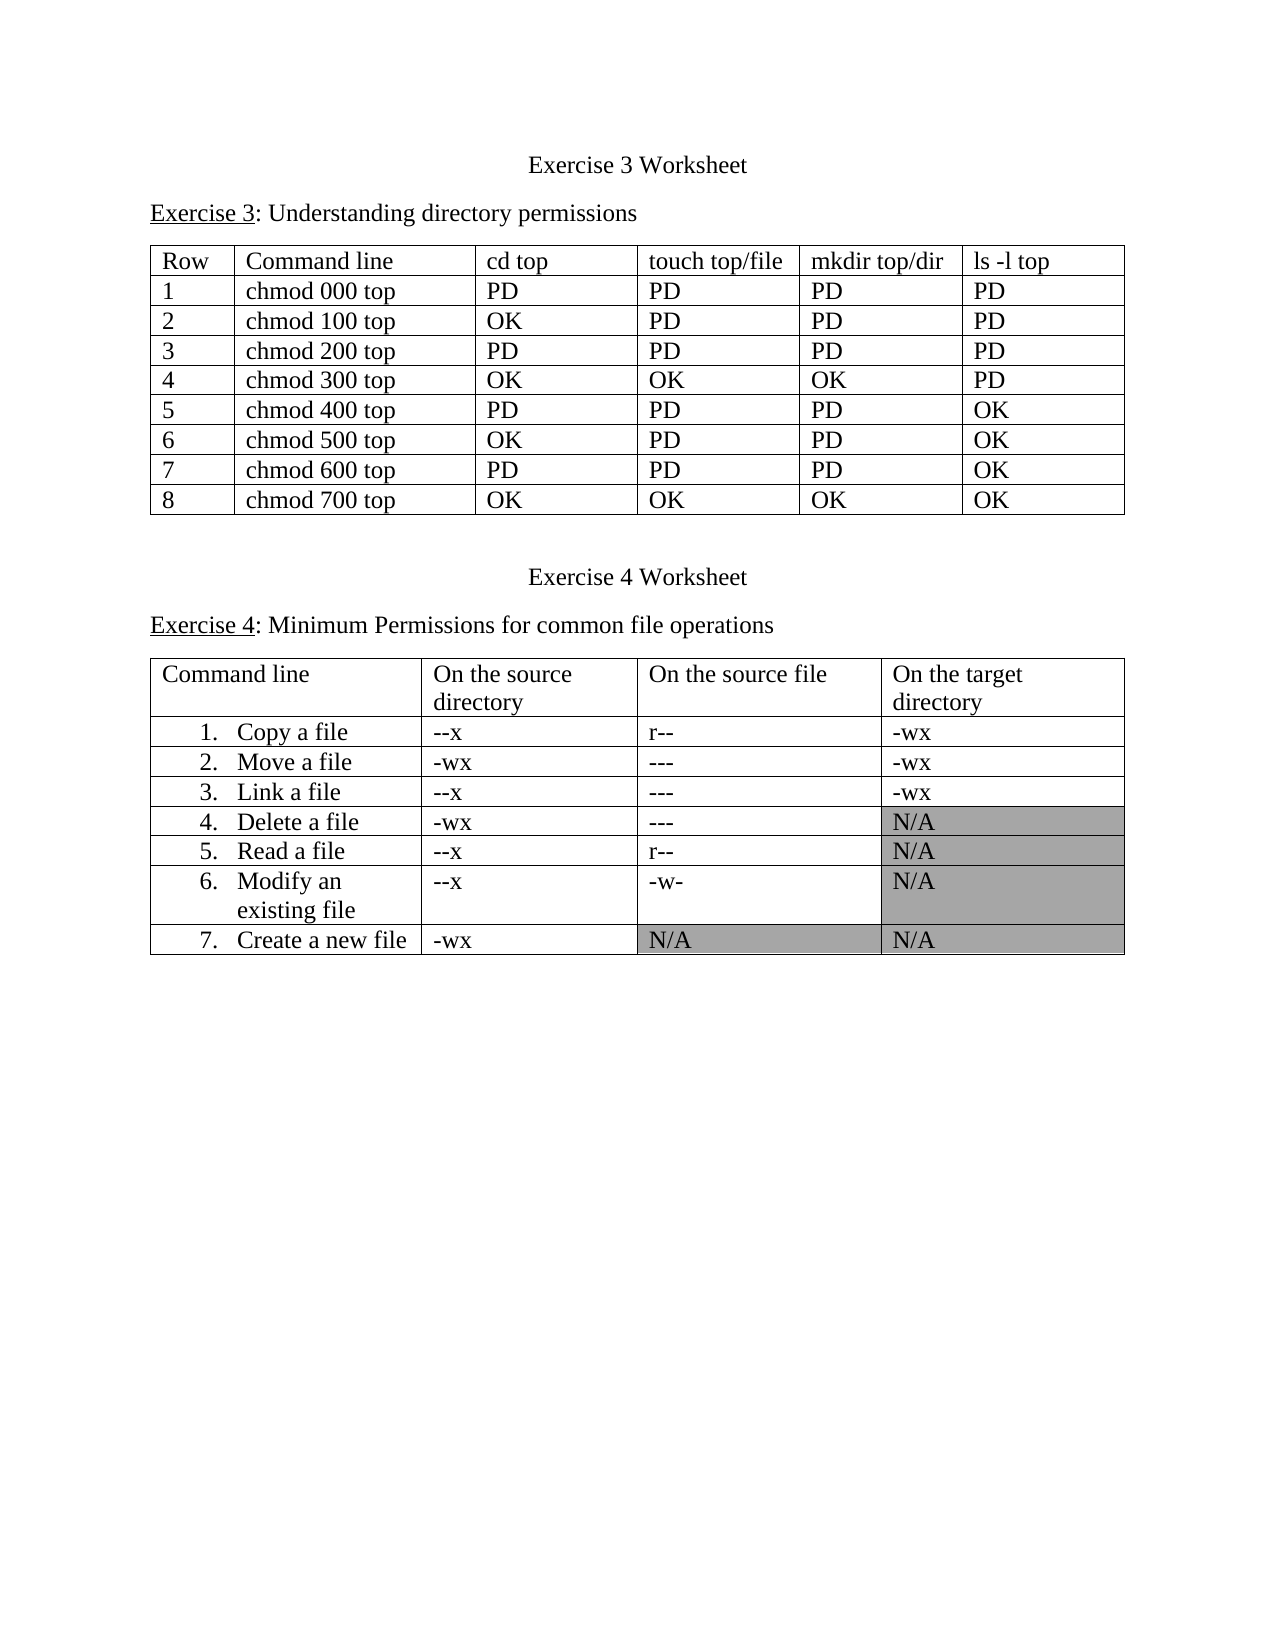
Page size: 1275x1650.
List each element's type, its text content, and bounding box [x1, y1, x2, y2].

table_cell N/A [638, 925, 881, 953]
table_cell --x [422, 866, 637, 924]
table_cell PD [800, 276, 962, 305]
table_cell PD [800, 395, 962, 424]
table_header ls -l top [963, 246, 1124, 275]
table_cell 1 [151, 276, 234, 305]
table_cell N/A [882, 866, 1124, 924]
table_cell PD [476, 455, 637, 484]
table_cell PD [638, 276, 799, 305]
table_cell N/A [882, 925, 1124, 953]
table_cell chmod 300 top [235, 366, 475, 394]
table_cell PD [476, 336, 637, 364]
table_cell OK [800, 485, 962, 513]
table_cell PD [963, 276, 1124, 305]
table_cell 4 [151, 366, 234, 394]
table_cell Read a file [151, 836, 421, 865]
table_cell --- [638, 777, 881, 806]
table_cell PD [800, 425, 962, 454]
table_header Command line [151, 659, 421, 716]
table_cell chmod 000 top [235, 276, 475, 305]
table_header On the source file [638, 659, 881, 716]
table_cell PD [800, 336, 962, 364]
table_cell PD [638, 336, 799, 364]
table_cell OK [476, 306, 637, 335]
table_header Command line [235, 246, 475, 275]
table_header mkdir top/dir [800, 246, 962, 275]
table_cell PD [638, 425, 799, 454]
table_cell r-- [638, 717, 881, 746]
table_cell --- [638, 747, 881, 776]
table_cell Modify an existing file [151, 866, 421, 924]
table_header cd top [476, 246, 637, 275]
table_cell Create a new file [151, 925, 421, 953]
table_cell N/A [882, 807, 1124, 835]
table_cell N/A [882, 836, 1124, 865]
table_cell 7 [151, 455, 234, 484]
table_cell OK [963, 485, 1124, 513]
table_cell OK [476, 366, 637, 394]
table_header On the source directory [422, 659, 637, 716]
table_cell -wx [422, 747, 637, 776]
table_header Row [151, 246, 234, 275]
text Exercise 3: Understanding directory permissions [150, 198, 1125, 226]
table_cell PD [963, 366, 1124, 394]
table_cell OK [963, 425, 1124, 454]
table_cell r-- [638, 836, 881, 865]
table_cell --x [422, 717, 637, 746]
table_cell Move a file [151, 747, 421, 776]
table_cell PD [476, 276, 637, 305]
table_cell -wx [422, 807, 637, 835]
table_cell chmod 100 top [235, 306, 475, 335]
table_cell 5 [151, 395, 234, 424]
table_cell chmod 200 top [235, 336, 475, 364]
table_cell PD [963, 336, 1124, 364]
table_cell PD [800, 306, 962, 335]
table_cell chmod 600 top [235, 455, 475, 484]
table_cell OK [800, 366, 962, 394]
table_cell OK [638, 366, 799, 394]
table_cell -wx [882, 717, 1124, 746]
table_cell --x [422, 777, 637, 806]
text Exercise 4 Worksheet [150, 562, 1125, 591]
table_header touch top/file [638, 246, 799, 275]
table_cell PD [476, 395, 637, 424]
table_cell 6 [151, 425, 234, 454]
table_cell PD [638, 395, 799, 424]
table_cell chmod 500 top [235, 425, 475, 454]
table_cell -w- [638, 866, 881, 924]
table_cell PD [963, 306, 1124, 335]
text Exercise 4: Minimum Permissions for common file operations [150, 610, 1125, 639]
table_cell PD [638, 306, 799, 335]
table_cell OK [963, 395, 1124, 424]
table_header On the target directory [882, 659, 1124, 716]
table_cell PD [638, 455, 799, 484]
table_cell -wx [882, 777, 1124, 806]
table_cell OK [963, 455, 1124, 484]
table_cell -wx [882, 747, 1124, 776]
table_cell Link a file [151, 777, 421, 806]
table_cell -wx [422, 925, 637, 953]
table_cell --- [638, 807, 881, 835]
table_cell 8 [151, 485, 234, 513]
text Exercise 3 Worksheet [150, 150, 1125, 179]
table_cell PD [800, 455, 962, 484]
table_cell Delete a file [151, 807, 421, 835]
table_cell OK [638, 485, 799, 513]
table_cell OK [476, 485, 637, 513]
table_cell chmod 400 top [235, 395, 475, 424]
table_cell chmod 700 top [235, 485, 475, 513]
table_cell Copy a file [151, 717, 421, 746]
table_cell 3 [151, 336, 234, 364]
table_cell 2 [151, 306, 234, 335]
table_cell OK [476, 425, 637, 454]
table_cell --x [422, 836, 637, 865]
